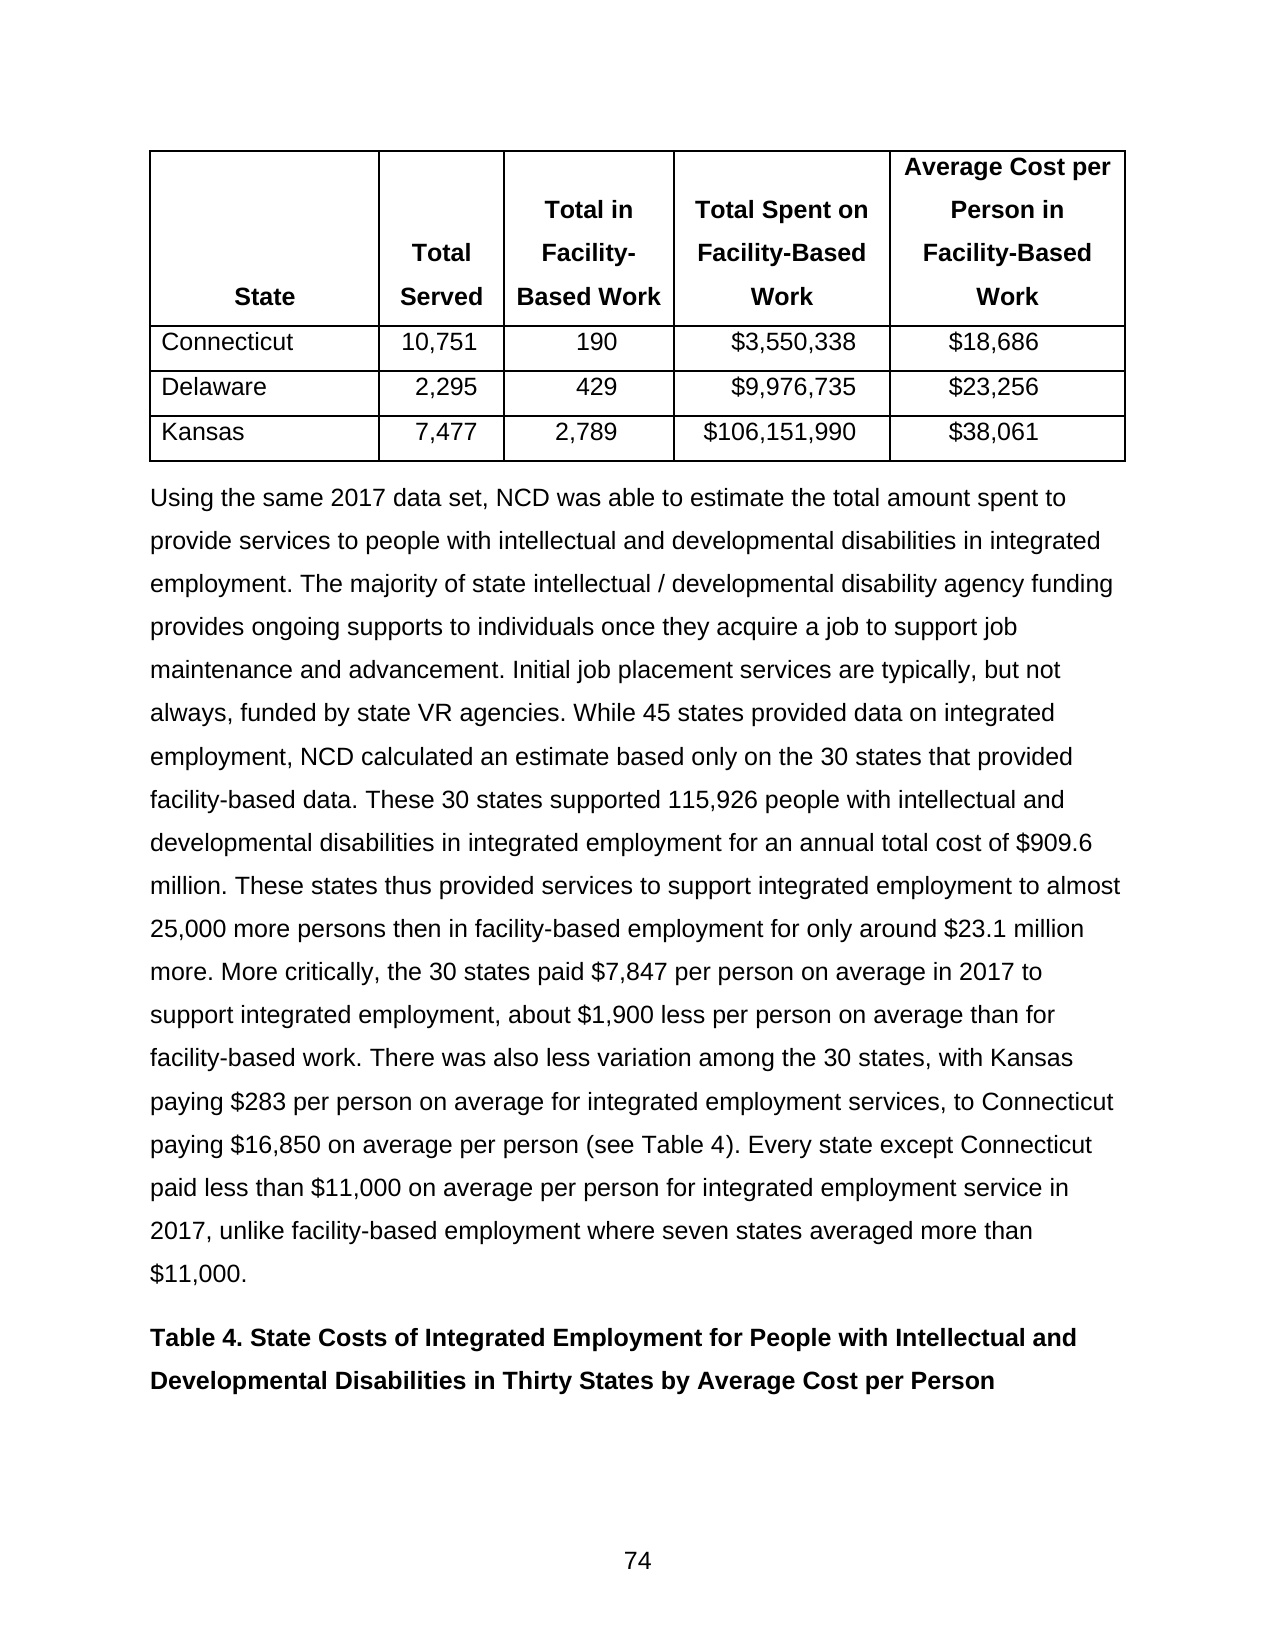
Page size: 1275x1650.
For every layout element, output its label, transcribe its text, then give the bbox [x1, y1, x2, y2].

table_header Total in Facility-Based Work [505, 152, 673, 324]
table_cell $23,256 [891, 372, 1124, 415]
table_cell $3,550,338 [675, 327, 889, 369]
table_cell 429 [505, 372, 673, 415]
text Using the same 2017 data set, NCD was able to estimate the total amount spent to provide services to people with intellectual and developmental disabilities in integrated employment. The majority of state intellectual / developmental disability agency funding provides ongoing supports to individuals once they acquire a job to support job maintenance and advancement. Initial job placement services are typically, but not always, funded by state VR agencies. While 45 states provided data on integrated employment, NCD calculated an estimate based only on the 30 states that provided facility-based data. These 30 states supported 115,926 people with intellectual and developmental disabilities in integrated employment for an annual total cost of $909.6 million. These states thus provided services to support integrated employment to almost 25,000 more persons then in facility-based employment for only around $23.1 million more. More critically, the 30 states paid $7,847 per person on average in 2017 to support integrated employment, about $1,900 less per person on average than for facility-based work. There was also less variation among the 30 states, with Kansas paying $283 per person on average for integrated employment services, to Connecticut paying $16,850 on average per person (see Table 4). Every state except Connecticut paid less than $11,000 on average per person for integrated employment service in 2017, unlike facility-based employment where seven states averaged more than $11,000. [150, 483, 1125, 1288]
text Table 4. State Costs of Integrated Employment for People with Intellectual and Developmental Disabilities in Thirty States by Average Cost per Person [150, 1323, 1125, 1395]
table_cell Kansas [151, 417, 378, 460]
table_cell Connecticut [151, 327, 378, 369]
table_cell 190 [505, 327, 673, 369]
table_cell 2,789 [505, 417, 673, 460]
table_header Total Served [380, 152, 503, 324]
table_cell $106,151,990 [675, 417, 889, 460]
table_cell 7,477 [380, 417, 503, 460]
table_cell 2,295 [380, 372, 503, 415]
table_header State [151, 152, 378, 324]
table_cell Delaware [151, 372, 378, 415]
table_header Total Spent on Facility-Based Work [675, 152, 889, 324]
table_cell 10,751 [380, 327, 503, 369]
table_cell $18,686 [891, 327, 1124, 369]
table_header Average Cost per Person in Facility-Based Work [891, 152, 1124, 324]
table_cell $38,061 [891, 417, 1124, 460]
table_cell $9,976,735 [675, 372, 889, 415]
